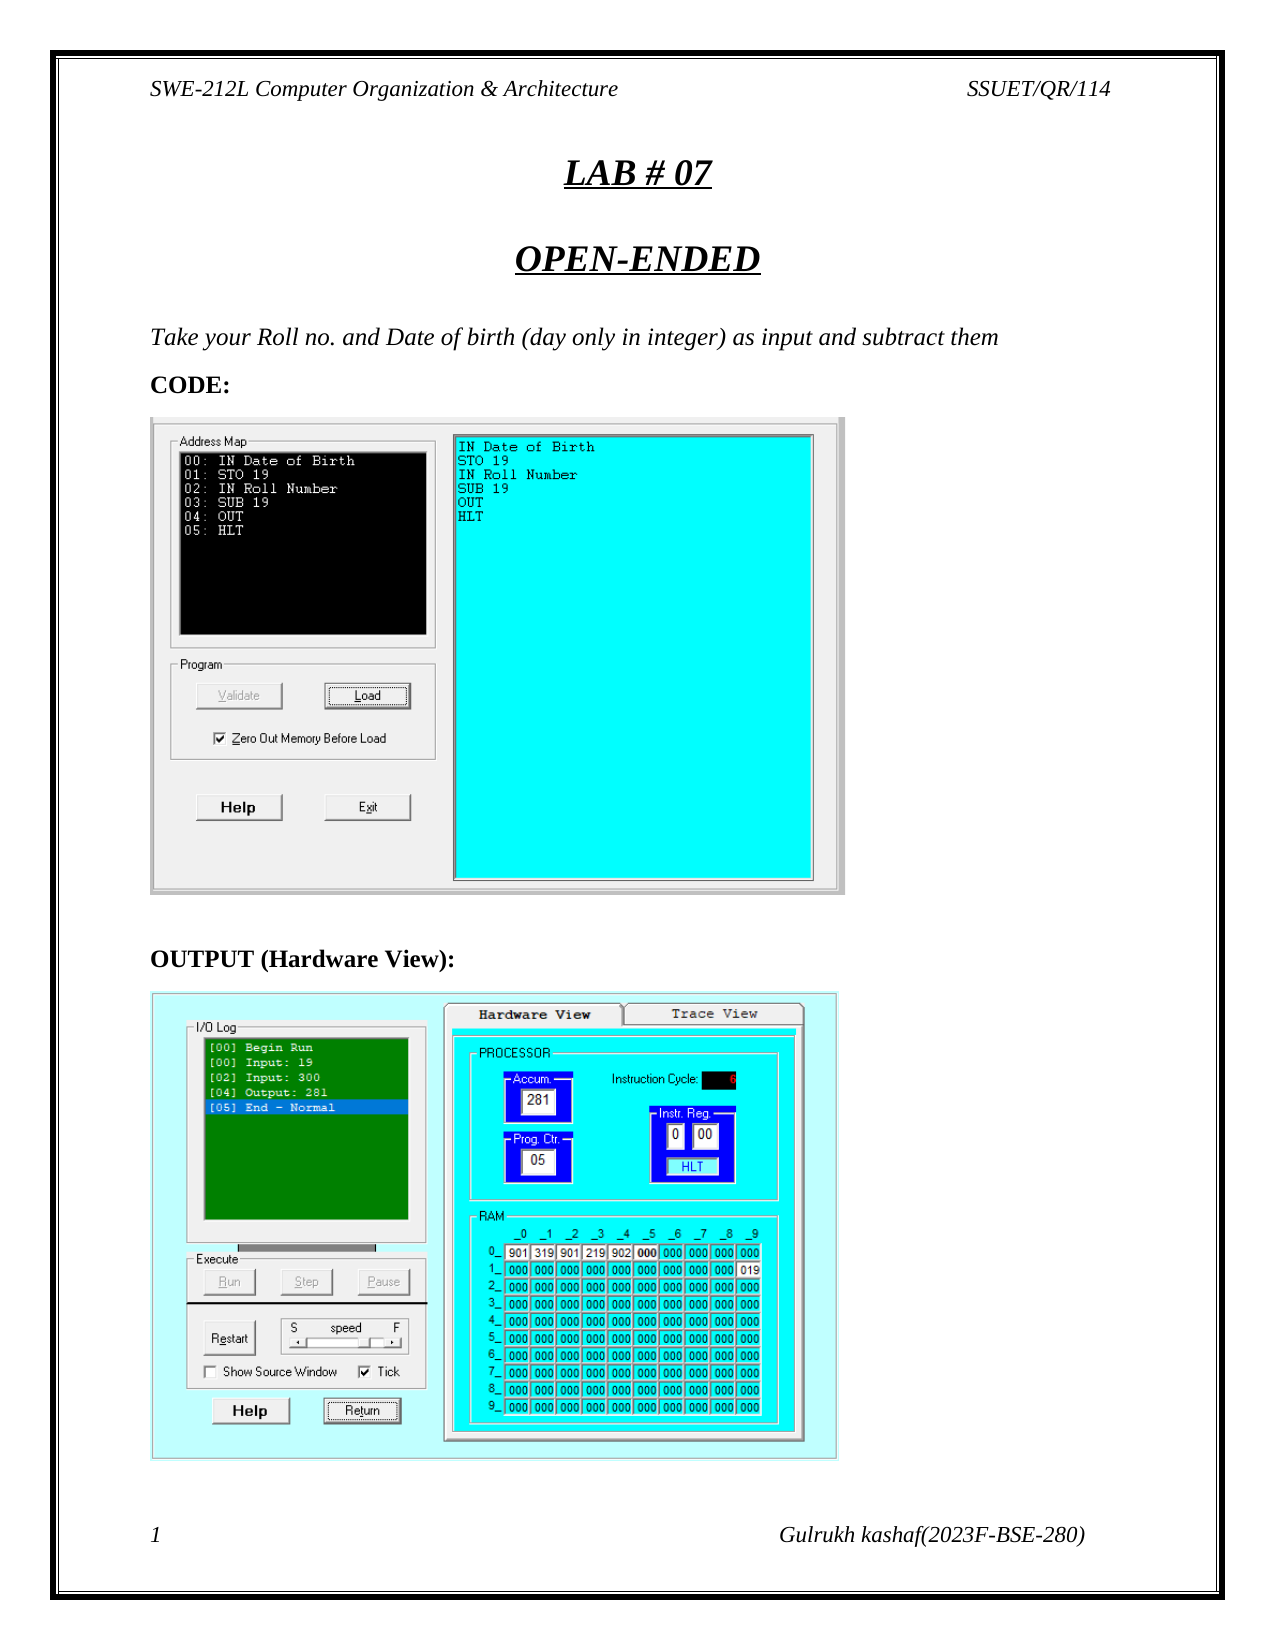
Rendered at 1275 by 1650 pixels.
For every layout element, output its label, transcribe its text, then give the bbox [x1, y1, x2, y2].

text LAB # 07 [150, 150, 1125, 193]
text OUTPUT (Hardware View): [150, 944, 1125, 973]
text CODE: [150, 370, 1125, 399]
picture [150, 991, 839, 1461]
text Take your Roll no. and Date of birth (day only in integer) as input and subtract them [150, 322, 1125, 351]
picture [150, 417, 846, 895]
text OPEN-ENDED [150, 236, 1125, 279]
